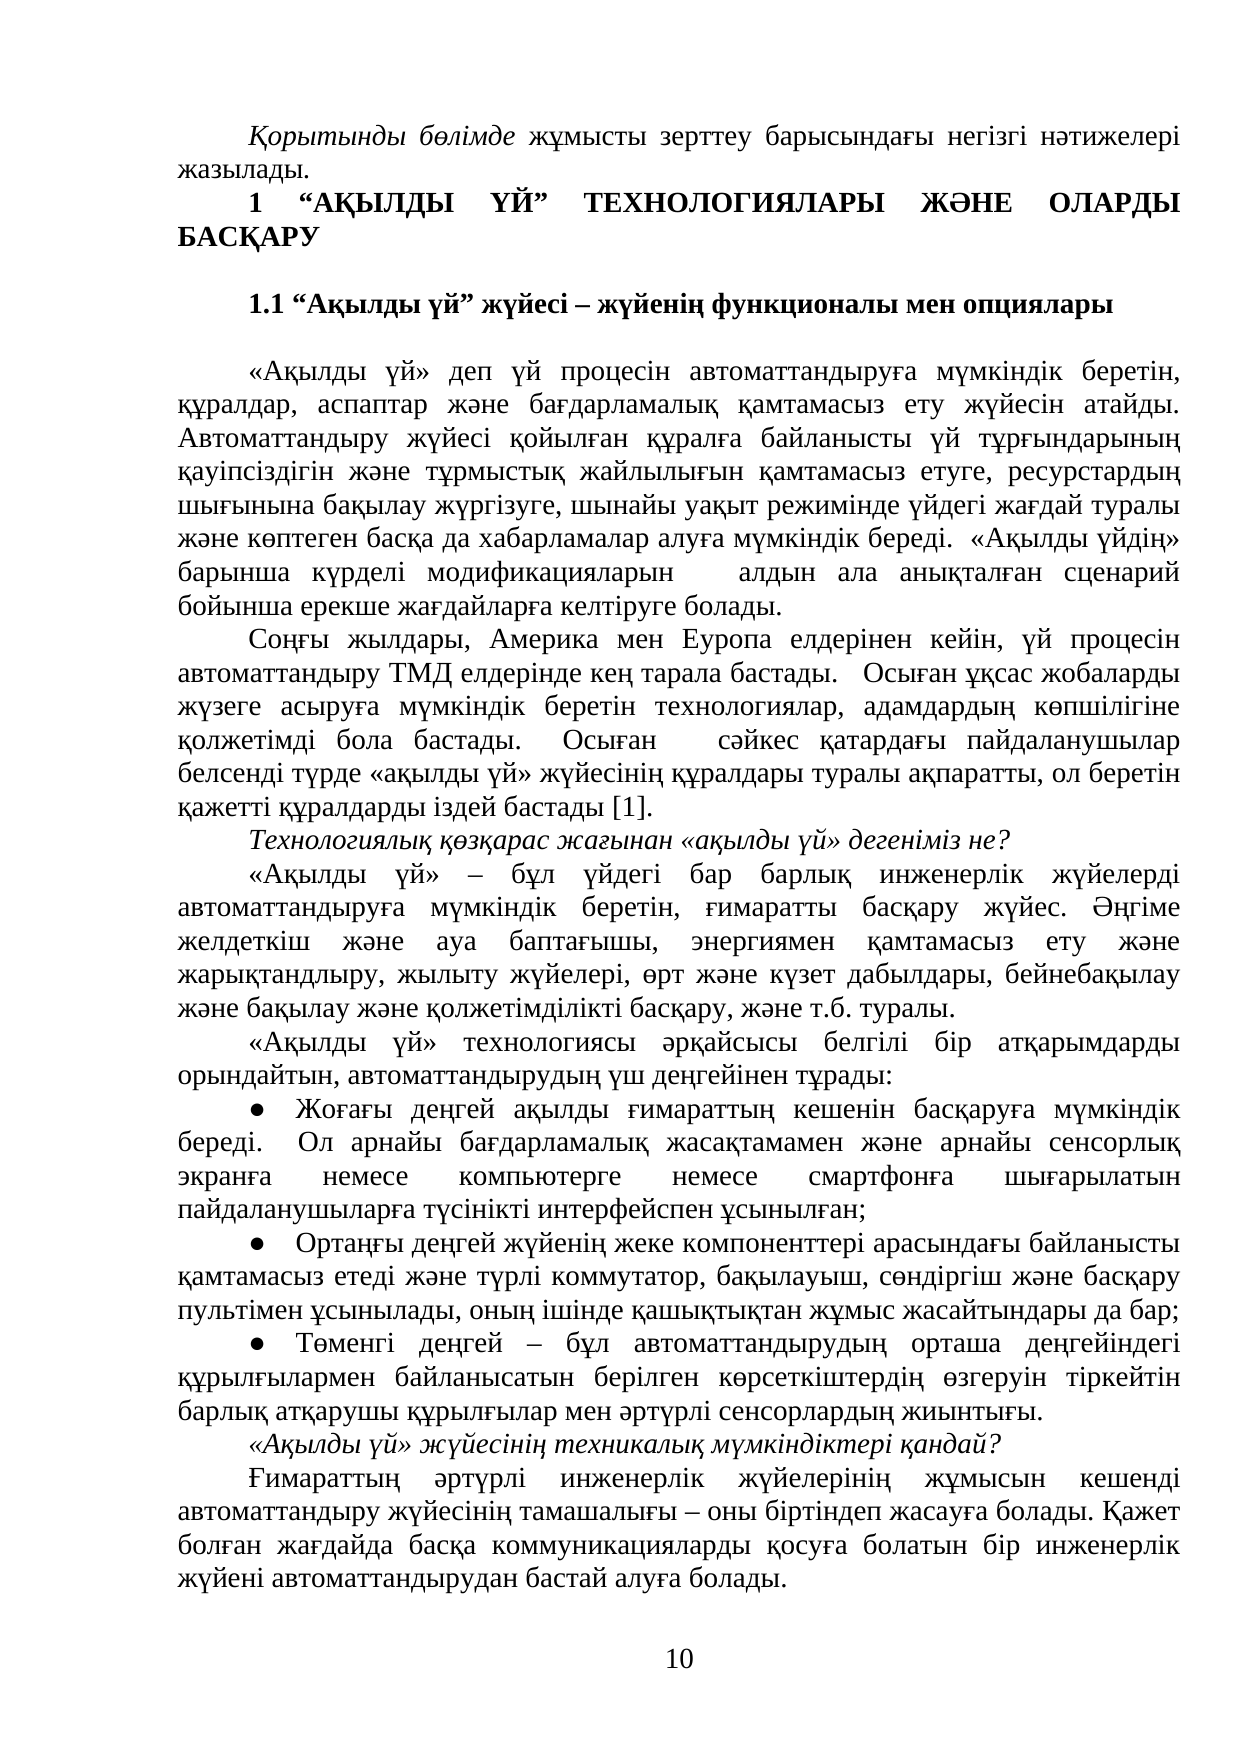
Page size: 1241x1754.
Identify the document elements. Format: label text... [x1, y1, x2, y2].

text Соңғы жылдары, Америка мен Еуропа елдерінен кейін, үй процесін автоматтандыру ТМД елдерінде кең тарала бастады. Осыған ұқсас жобаларды жүзеге асыруға мүмкіндік беретін технологиялар, адамдардың көпшілігіне қолжетімді бола бастады. Осыған сәйкес қатардағы пайдаланушылар белсенді түрде «ақылды үй» жүйесінің құралдары туралы ақпаратты, ол беретін қажетті құралдарды іздей бастады [1]. [177, 621, 1181, 822]
text 1 “АҚЫЛДЫ ҮЙ” ТЕХНОЛОГИЯЛАРЫ ЖӘНЕ ОЛАРДЫ БАСҚАРУ [177, 185, 1181, 252]
text «Ақылды үй» деп үй процесін автоматтандыруға мүмкіндік беретін, құралдар, аспаптар және бағдарламалық қамтамасыз ету жүйесін атайды. Автоматтандыру жүйесі қойылған құралға байланысты үй тұрғындарының қауіпсіздігін және тұрмыстық жайлылығын қамтамасыз етуге, ресурстардың шығынына бақылау жүргізуге, шынайы уақыт режимінде үйдегі жағдай туралы және көптеген басқа да хабарламалар алуға мүмкіндік береді. «Ақылды үйдің» барынша күрделі модификацияларын алдын ала анықталған сценарий бойынша ерекше жағдайларға келтіруге болады. [177, 353, 1181, 621]
list Жоғағы деңгей ақылды ғимараттың кешенін басқаруға мүмкіндік береді. Ол арнайы бағдарламалық жасақтамамен және арнайы сенсорлық экранға немесе компьютерге немесе смартфонға шығарылатын пайдаланушыларға түсінікті интерфейспен ұсынылған; [177, 1091, 1181, 1225]
text Қорытынды бөлімде жұмысты зерттеу барысындағы негізгі нәтижелері жазылады. [177, 118, 1181, 185]
text Технологиялық қөзқарас жағынан «ақылды үй» дегеніміз не? [177, 822, 1181, 856]
text «Ақылды үй» технологиясы әрқайсысы белгілі бір атқарымдарды орындайтын, автоматтандырудың үш деңгейінен тұрады: [177, 1024, 1181, 1091]
text «Ақылды үй» – бұл үйдегі бар барлық инженерлік жүйелерді автоматтандыруға мүмкіндік беретін, ғимаратты басқару жүйес. Әңгіме желдеткіш және ауа баптағышы, энергиямен қамтамасыз ету және жарықтандлыру, жылыту жүйелері, өрт және күзет дабылдары, бейнебақылау және бақылау және қолжетімділікті басқару, және т.б. туралы. [177, 856, 1181, 1024]
text Ғимараттың әртүрлі инженерлік жүйелерінің жұмысын кешенді автоматтандыру жүйесінің тамашалығы – оны біртіндеп жасауға болады. Қажет болған жағдайда басқа коммуникацияларды қосуға болатын бір инженерлік жүйені автоматтандырудан бастай алуға болады. [177, 1460, 1181, 1594]
list Ортаңғы деңгей жүйенің жеке компоненттері арасындағы байланысты қамтамасыз етеді және түрлі коммутатор, бақылауыш, сөндіргіш және басқару пультімен ұсынылады, оның ішінде қашықтықтан жұмыс жасайтындары да бар; [177, 1225, 1181, 1326]
list Төменгі деңгей – бұл автоматтандырудың орташа деңгейіндегі құрылғылармен байланысатын берілген көрсеткіштердің өзгеруін тіркейтін барлық атқарушы құрылғылар мен әртүрлі сенсорлардың жиынтығы. [177, 1326, 1181, 1426]
text «Ақылды үй» жүйесінің техникалық мүмкіндіктері қандай? [177, 1426, 1181, 1460]
text 1.1 “Ақылды үй” жүйесі – жүйенің функционалы мен опциялары [177, 286, 1181, 319]
